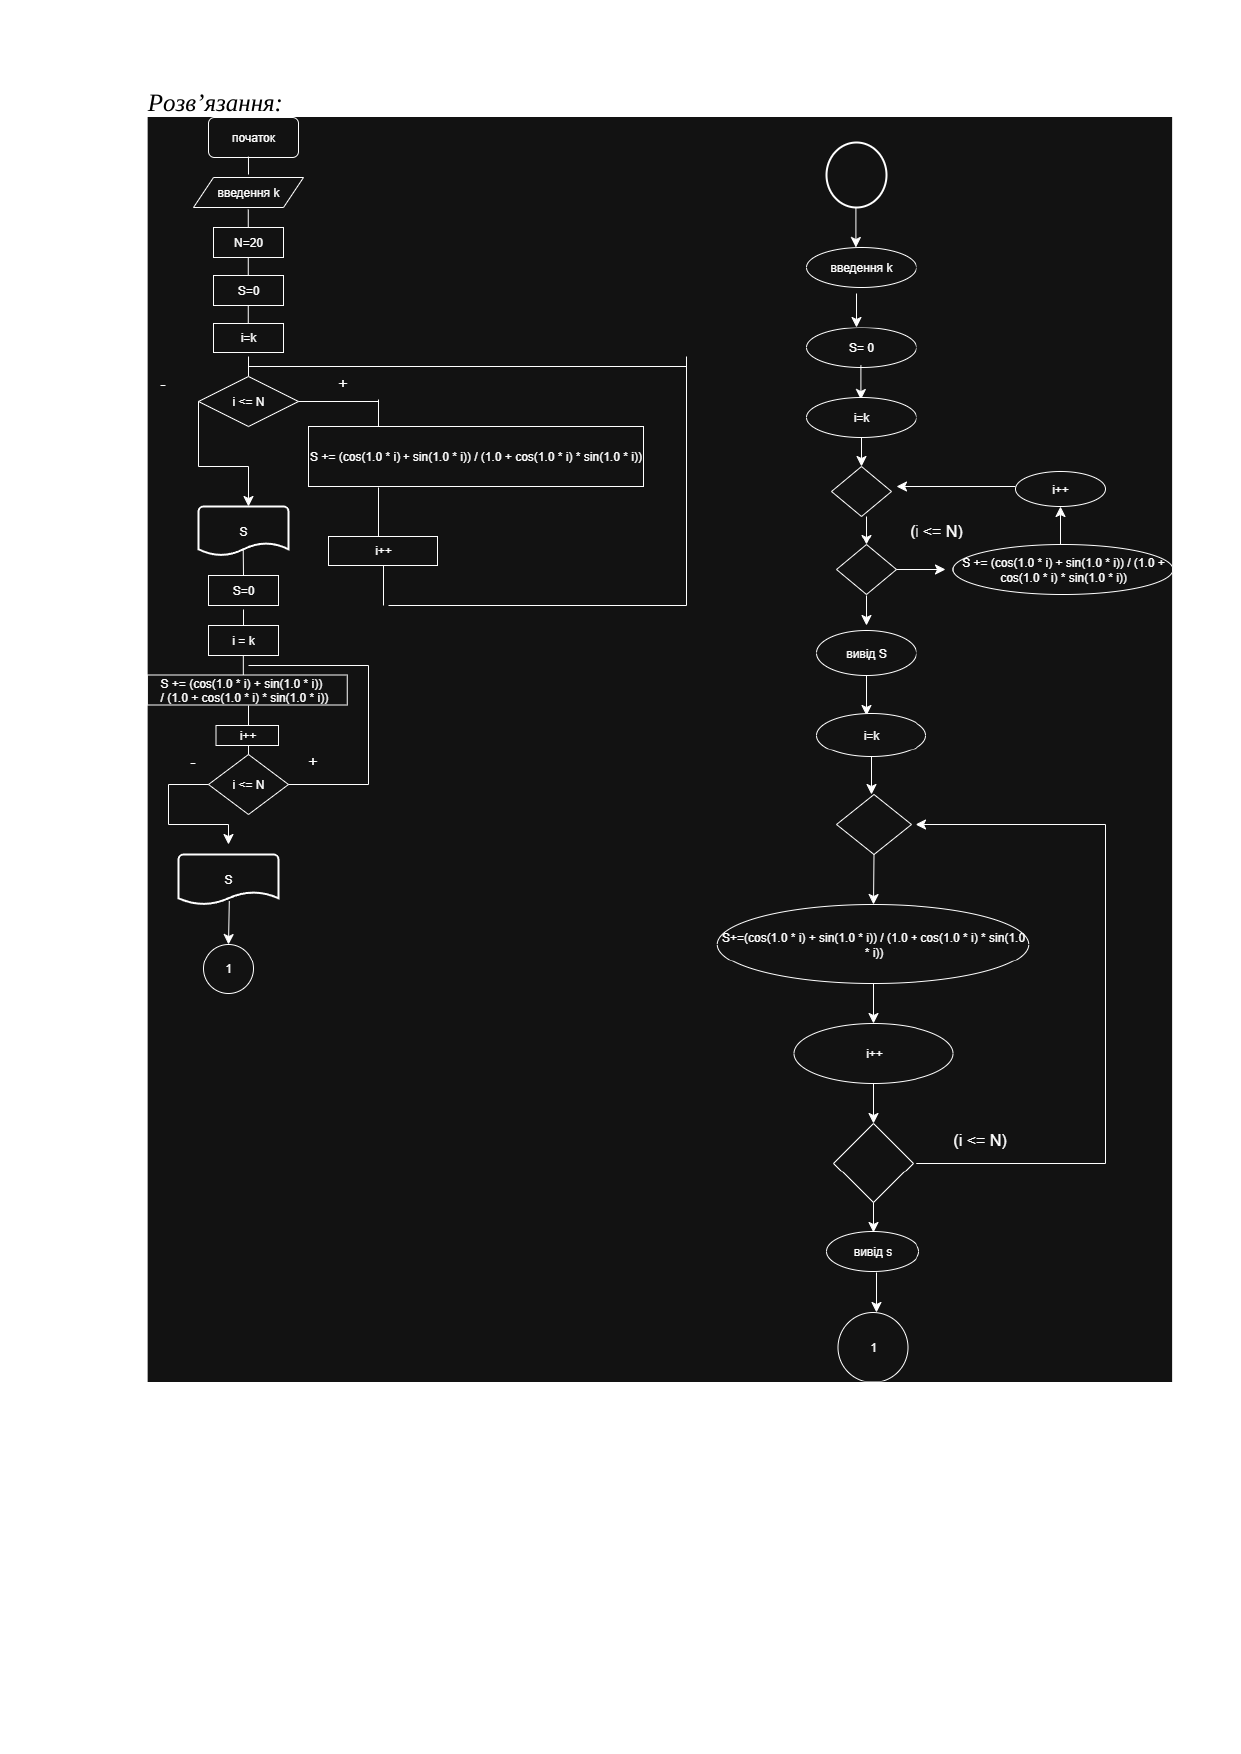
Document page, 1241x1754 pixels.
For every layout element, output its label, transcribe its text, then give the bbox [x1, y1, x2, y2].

text Розв’язання: [148, 88, 1152, 117]
picture [147, 117, 1173, 1382]
